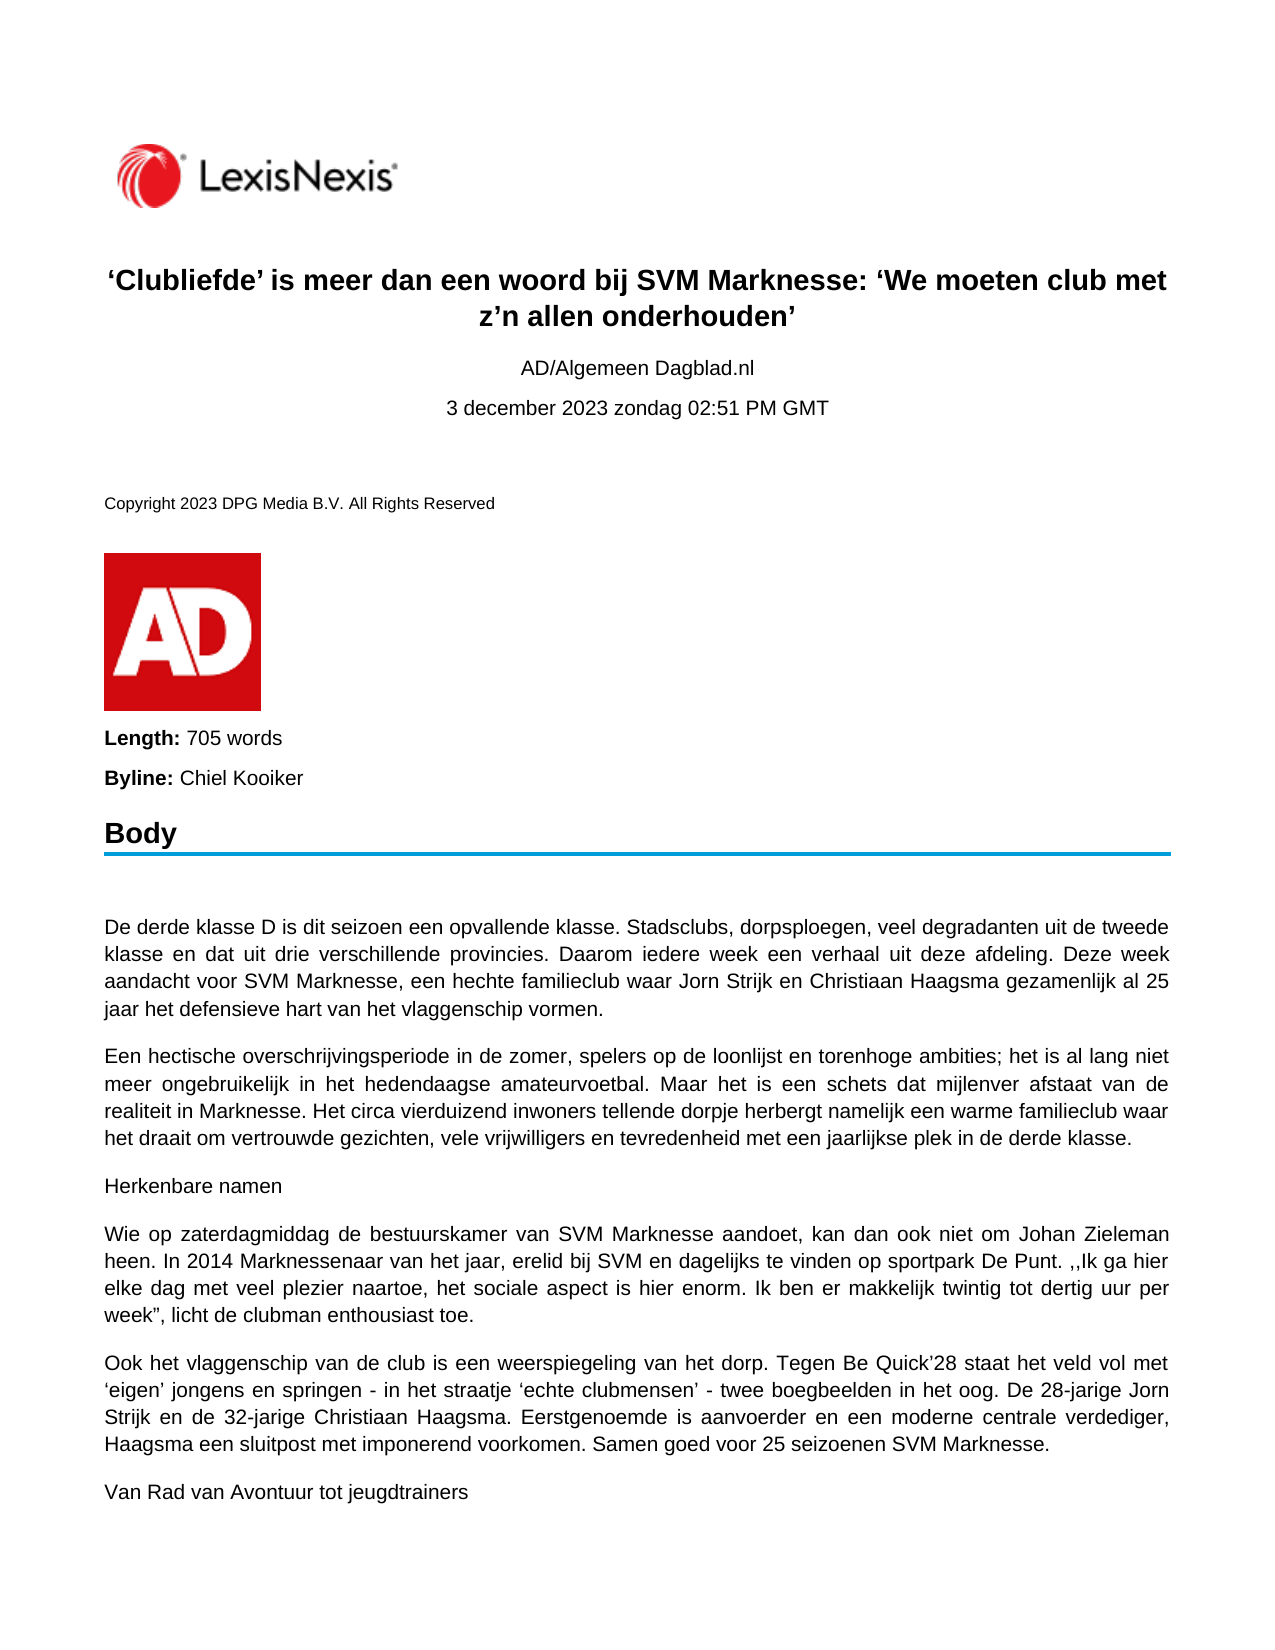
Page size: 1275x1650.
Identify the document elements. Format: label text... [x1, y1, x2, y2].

text Length: 705 words [104, 723, 1171, 750]
text Ook het vlaggenschip van de club is een weerspiegeling van het dorp. Tegen Be Quick’28 staat het veld vol met ‘eigen’ jongens en springen - in het straatje ‘echte clubmensen’ - twee boegbeelden in het oog. De 28-jarige Jorn Strijk en de 32-jarige Christiaan Haagsma. Eerstgenoemde is aanvoerder en een moderne centrale verdediger, Haagsma een sluitpost met imponerend voorkomen. Samen goed voor 25 seizoenen SVM Marknesse. [104, 1347, 1171, 1456]
text 3 december 2023 zondag 02:51 PM GMT [104, 393, 1171, 420]
text AD/Algemeen Dagblad.nl [104, 353, 1171, 380]
text Wie op zaterdagmiddag de bestuurskamer van SVM Marknesse aandoet, kan dan ook niet om Johan Zieleman heen. In 2014 Marknessenaar van het jaar, erelid bij SVM en dagelijks te vinden op sportpark De Punt. ,,Ik ga hier elke dag met veel plezier naartoe, het sociale aspect is hier enorm. Ik ben er makkelijk twintig tot dertig uur per week”, licht de clubman enthousiast toe. [104, 1218, 1171, 1327]
text Byline: Chiel Kooiker [104, 762, 1171, 789]
text Body [104, 814, 1171, 850]
picture [104, 144, 412, 208]
text Herkenbare namen [104, 1170, 1171, 1197]
text Copyright 2023 DPG Media B.V. All Rights Reserved [104, 461, 1171, 513]
text Van Rad van Avontuur tot jeugdtrainers [104, 1477, 1171, 1504]
subtitle ‘Clubliefde’ is meer dan een woord bij SVM Marknesse: ‘We moeten club met z’n allen onderhouden’ [104, 261, 1171, 332]
text De derde klasse D is dit seizoen een opvallende klasse. Stadsclubs, dorpsploegen, veel degradanten uit de tweede klasse en dat uit drie verschillende provincies. Daarom iedere week een verhaal uit deze afdeling. Deze week aandacht voor SVM Marknesse, een hechte familieclub waar Jorn Strijk en Christiaan Haagsma gezamenlijk al 25 jaar het defensieve hart van het vlaggenschip vormen. [104, 912, 1171, 1020]
picture [104, 553, 261, 711]
text Een hectische overschrijvingsperiode in de zomer, spelers op de loonlijst en torenhoge ambities; het is al lang niet meer ongebruikelijk in het hedendaagse amateurvoetbal. Maar het is een schets dat mijlenver afstaat van de realiteit in Marknesse. Het circa vierduizend inwoners tellende dorpje herbergt namelijk een warme familieclub waar het draait om vertrouwde gezichten, vele vrijwilligers en tevredenheid met een jaarlijkse plek in de derde klasse. [104, 1041, 1171, 1149]
